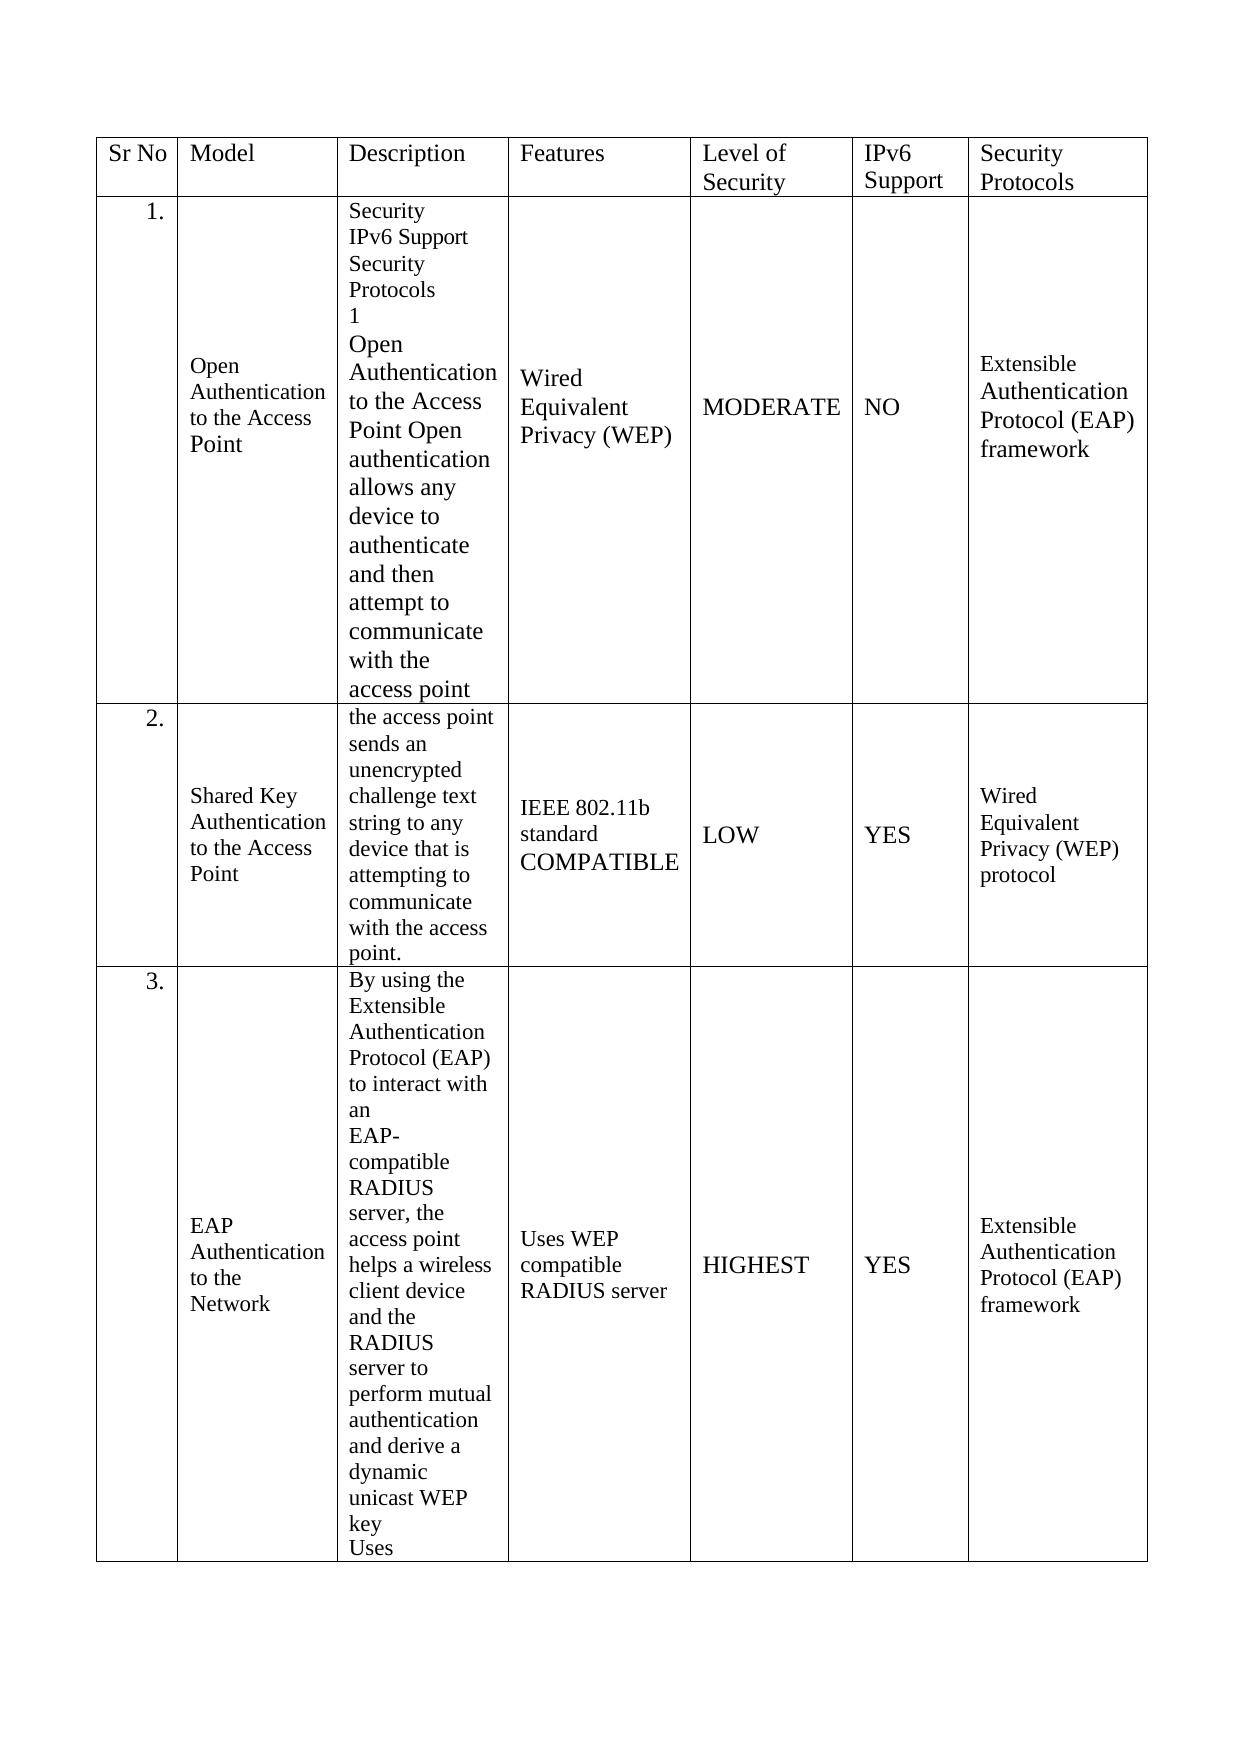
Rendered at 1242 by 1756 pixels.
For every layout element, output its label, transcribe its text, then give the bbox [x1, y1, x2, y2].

table_header Features [509, 138, 690, 196]
table_cell By using the Extensible Authentication Protocol (EAP) to interact with an EAP- compatible RADIUS server, the access point helps a wireless client device and the RADIUS server to perform mutual authentication and derive a dynamic unicast WEP key Uses [338, 967, 508, 1561]
table_cell Extensible Authentication Protocol (EAP) framework [969, 967, 1147, 1561]
table_cell 3. [97, 967, 177, 1561]
table_cell the access point sends an unencrypted challenge text string to any device that is attempting to communicate with the access point. [338, 704, 508, 966]
table_cell LOW [691, 704, 852, 966]
table_cell Open Authentication to the Access Point [178, 197, 337, 702]
table_cell IEEE 802.11b standard COMPATIBLE [509, 704, 690, 966]
table_cell Extensible Authentication Protocol (EAP) framework [969, 197, 1147, 702]
table_cell Wired Equivalent Privacy (WEP) protocol [969, 704, 1147, 966]
table_cell MODERATE [691, 197, 852, 702]
table_header Description [338, 138, 508, 196]
table_cell YES [853, 704, 968, 966]
table_cell EAP Authentication to the Network [178, 967, 337, 1561]
table_cell Shared Key Authentication to the Access Point [178, 704, 337, 966]
table_cell HIGHEST [691, 967, 852, 1561]
table_header Level of Security [691, 138, 852, 196]
table_cell Wired Equivalent Privacy (WEP) [509, 197, 690, 702]
table_cell 2. [97, 704, 177, 966]
table_header Security Protocols [969, 138, 1147, 196]
table_cell 1. [97, 197, 177, 702]
table_cell NO [853, 197, 968, 702]
table_cell Uses WEP compatible RADIUS server [509, 967, 690, 1561]
table_cell Security IPv6 Support Security Protocols 1 Open Authentication to the Access Point Open authentication allows any device to authenticate and then attempt to communicate with the access point [338, 197, 508, 702]
table_header Sr No [97, 138, 177, 196]
table_header IPv6 Support [853, 138, 968, 196]
table_cell YES [853, 967, 968, 1561]
table_header Model [178, 138, 337, 196]
